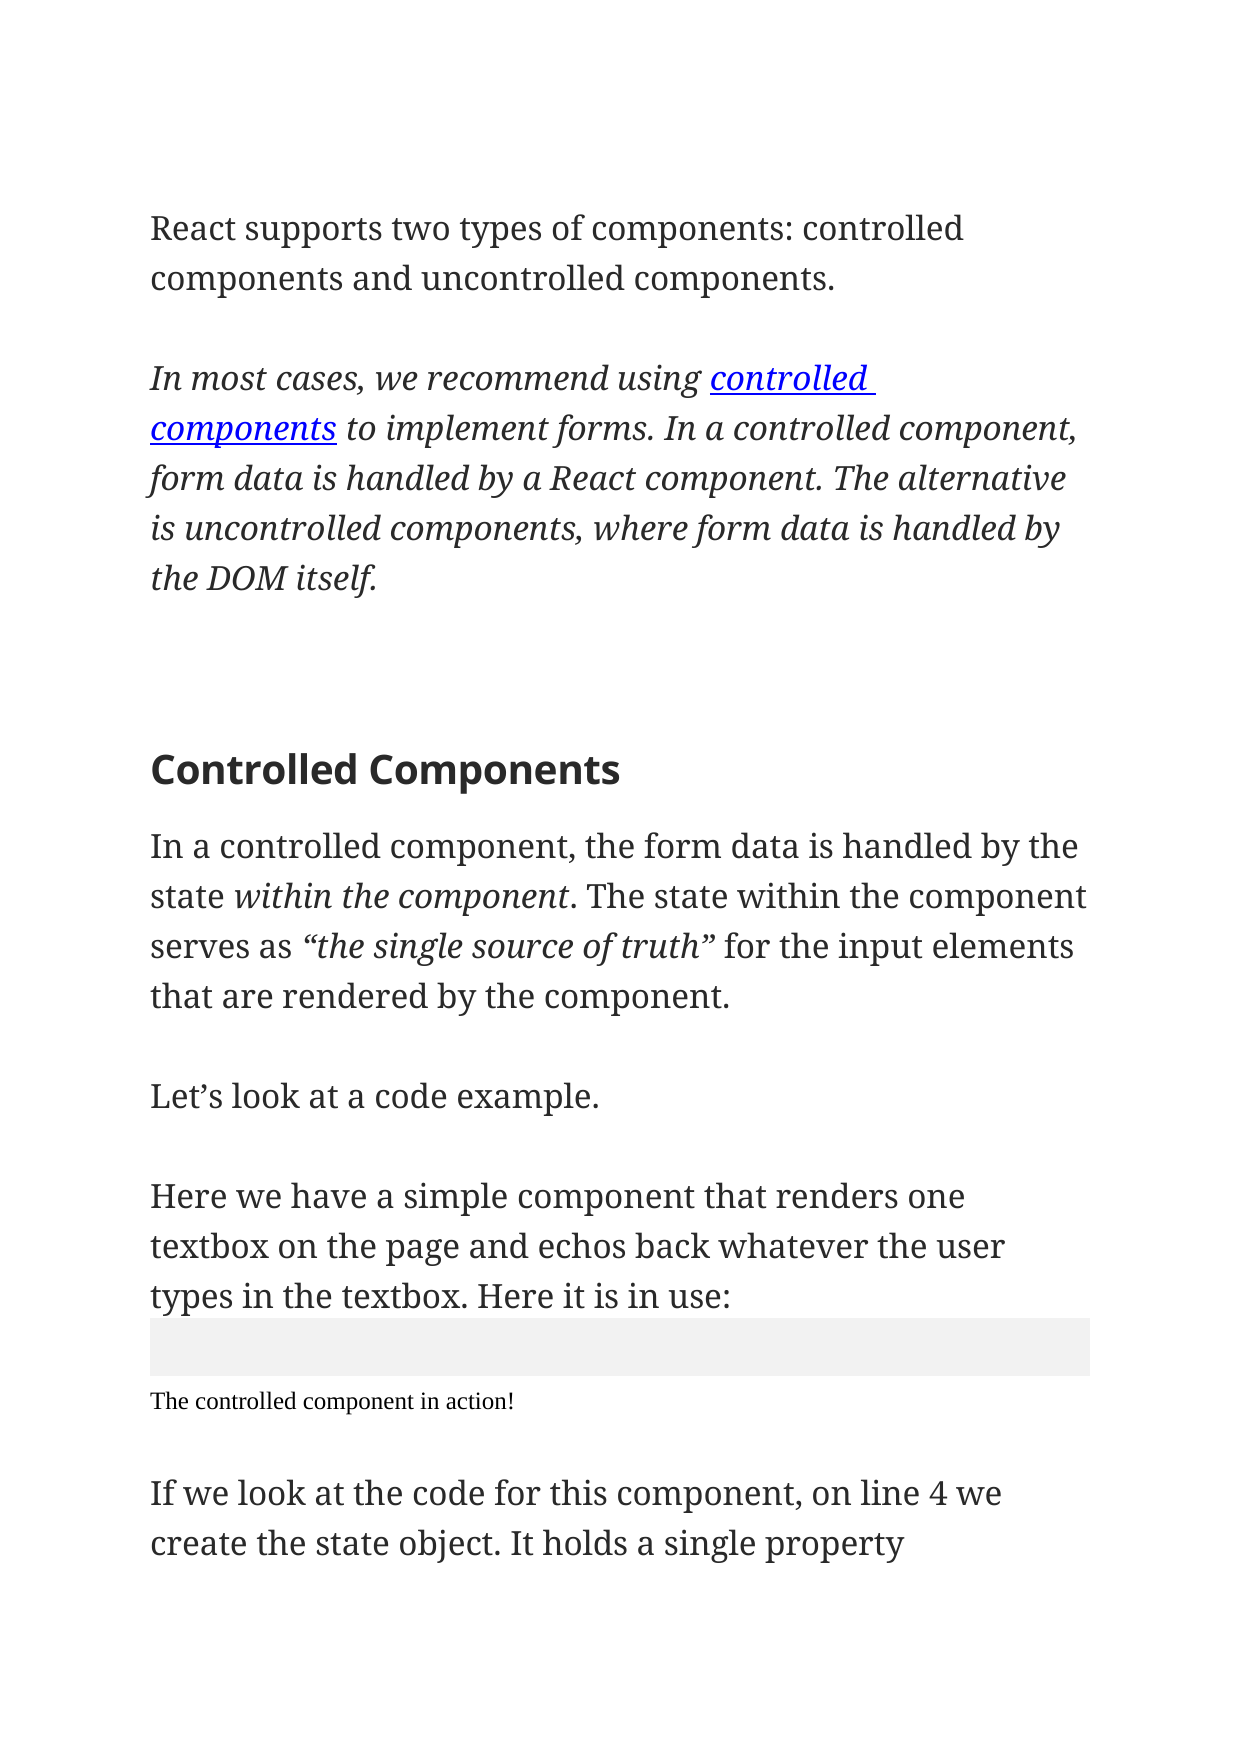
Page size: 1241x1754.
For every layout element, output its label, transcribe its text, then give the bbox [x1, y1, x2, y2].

text Controlled Components [150, 741, 1090, 797]
text In a controlled component, the form data is handled by the state within the component. The state within the component serves as “the single source of truth” for the input elements that are rendered by the component. [150, 818, 1090, 1018]
text In most cases, we recommend using controlled components to implement forms. In a controlled component, form data is handled by a React component. The alternative is uncontrolled components, where form data is handled by the DOM itself. [150, 350, 1090, 600]
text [150, 1465, 1090, 1565]
text React supports two types of components: controlled components and uncontrolled components. [150, 200, 1090, 300]
text The controlled component in action! [150, 1386, 1090, 1415]
text Here we have a simple component that renders one textbox on the page and echos back whatever the user types in the textbox. Here it is in use: [150, 1168, 1090, 1318]
text Let’s look at a code example. [150, 1068, 1090, 1118]
